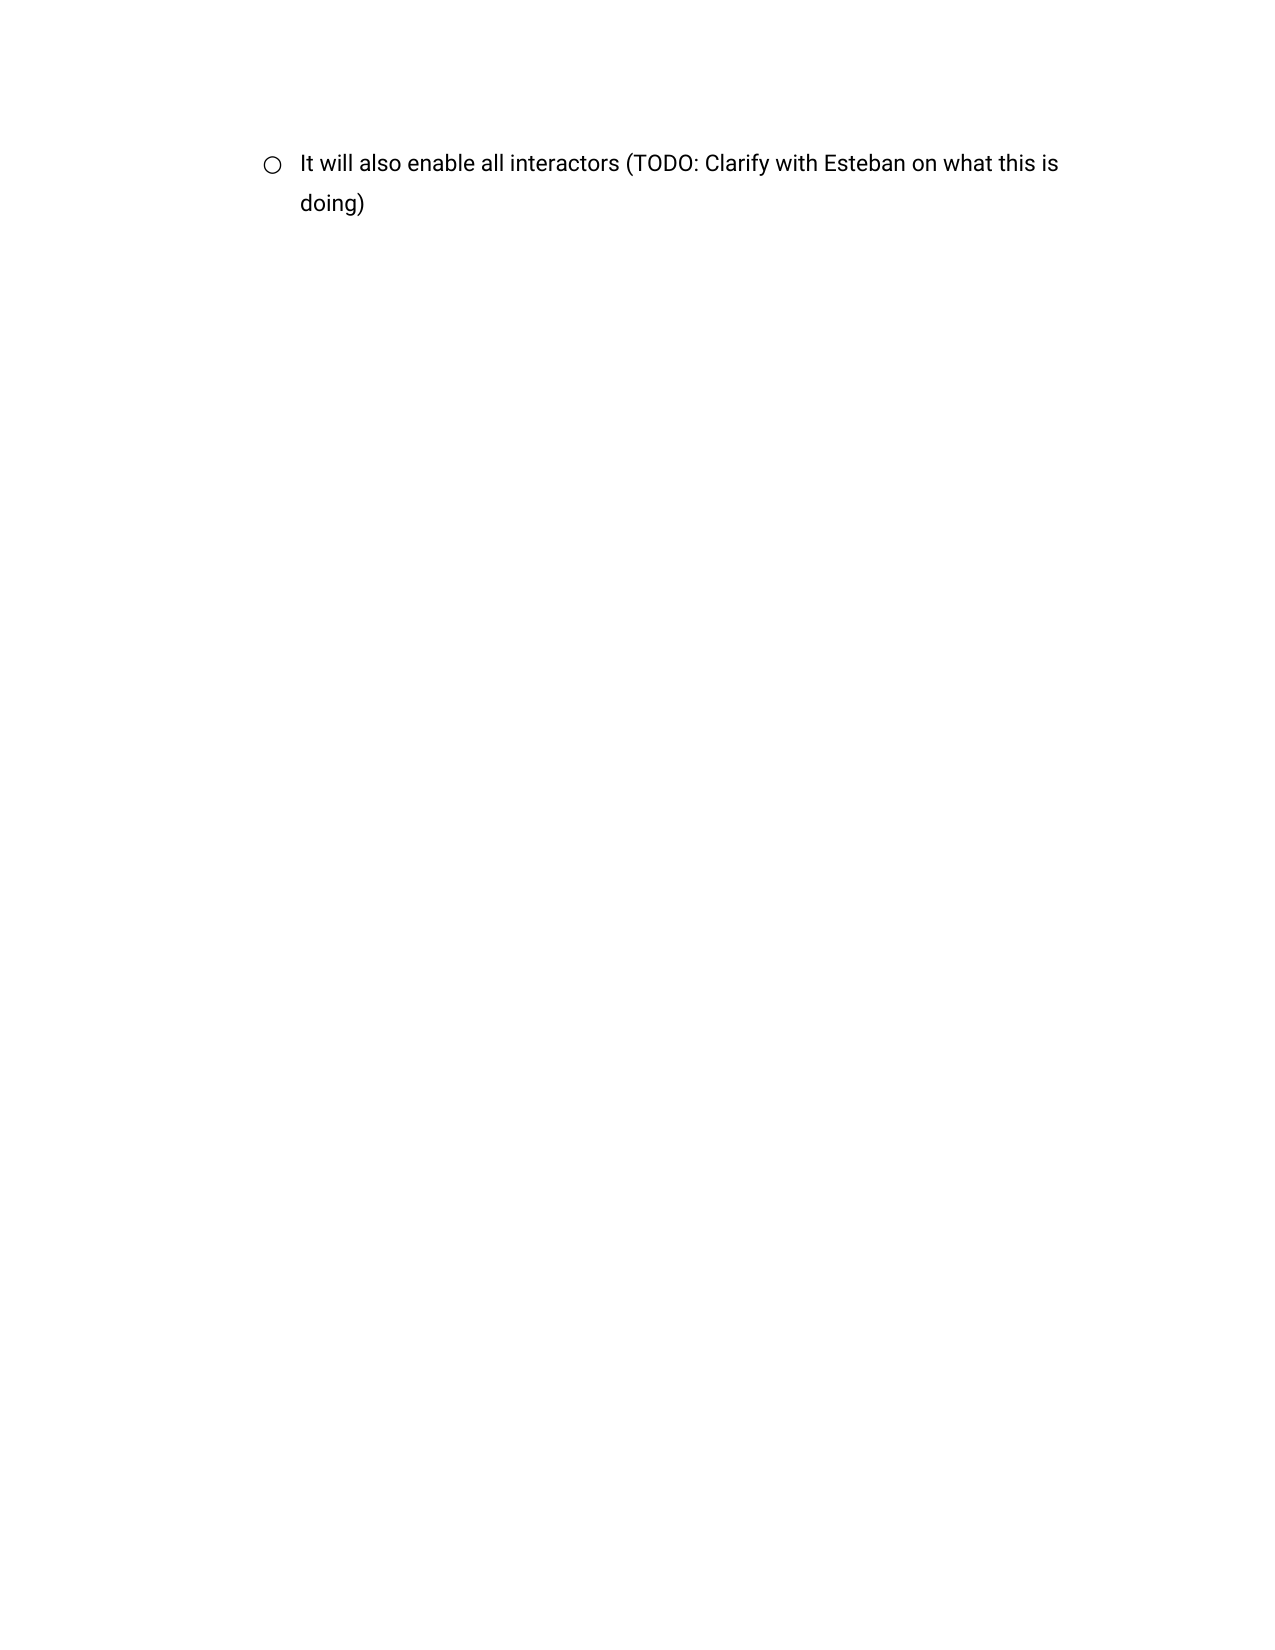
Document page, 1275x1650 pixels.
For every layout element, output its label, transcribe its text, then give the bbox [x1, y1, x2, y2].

list It will also enable all interactors (TODO: Clarify with Esteban on what this is doing) [262, 150, 1125, 217]
